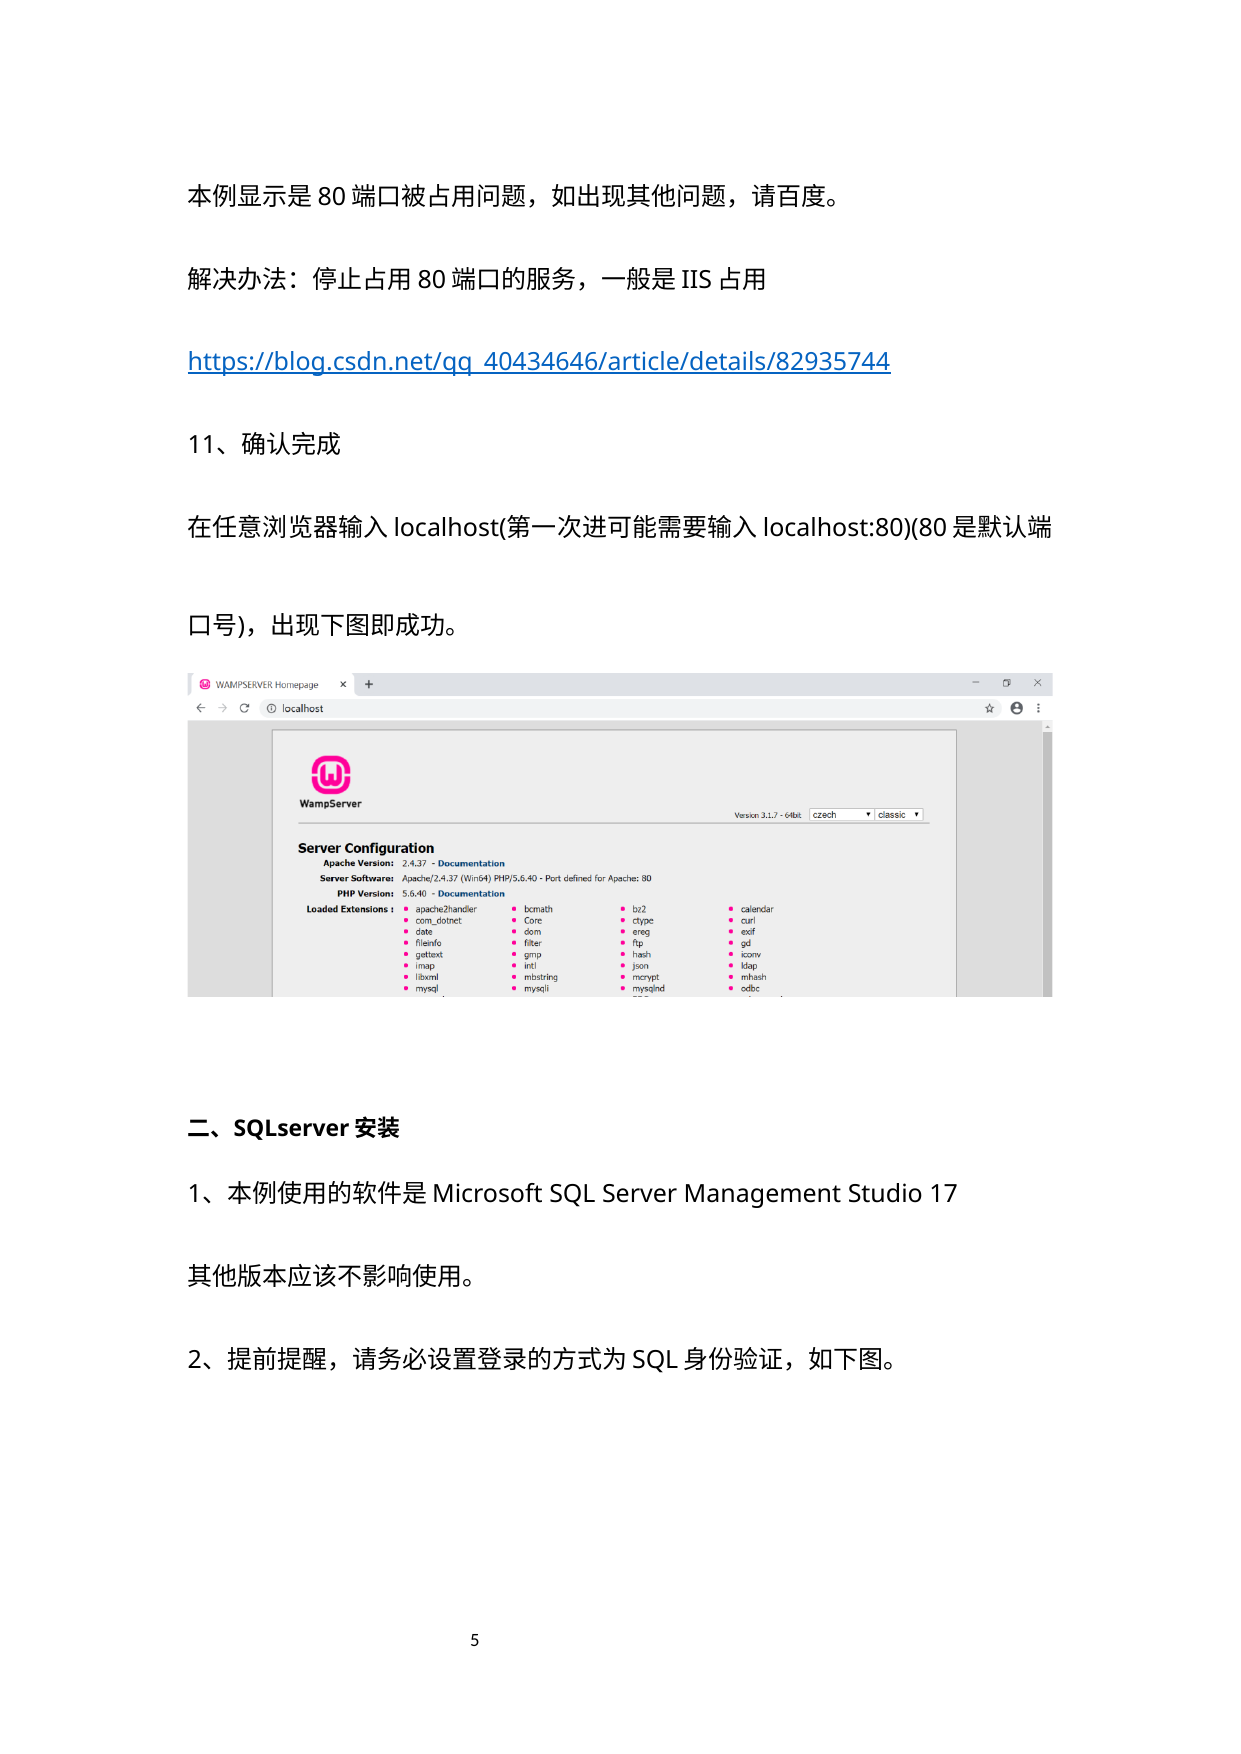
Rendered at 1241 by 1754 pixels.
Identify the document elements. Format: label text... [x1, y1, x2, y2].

text 本例显示是80端口被占用问题，如出现其他问题，请百度。 [187, 162, 1053, 227]
text https://blog.csdn.net/qq_40434646/article/details/82935744 [187, 328, 1053, 393]
text 2、提前提醒，请务必设置登录的方式为SQL身份验证，如下图。 [187, 1326, 1053, 1391]
text 在任意浏览器输入localhost(第一次进可能需要输入localhost:80)(80是默认端口号)，出现下图即成功。 [187, 493, 1053, 656]
text 解决办法：停止占用80端口的服务，一般是IIS占用 [187, 245, 1053, 310]
text 其他版本应该不影响使用。 [187, 1242, 1053, 1307]
picture [187, 673, 1053, 997]
text 11、确认完成 [187, 410, 1053, 475]
text 1、本例使用的软件是Microsoft SQL Server Management Studio 17 [187, 1159, 1053, 1224]
list SQLserver安装 [187, 1094, 1053, 1159]
